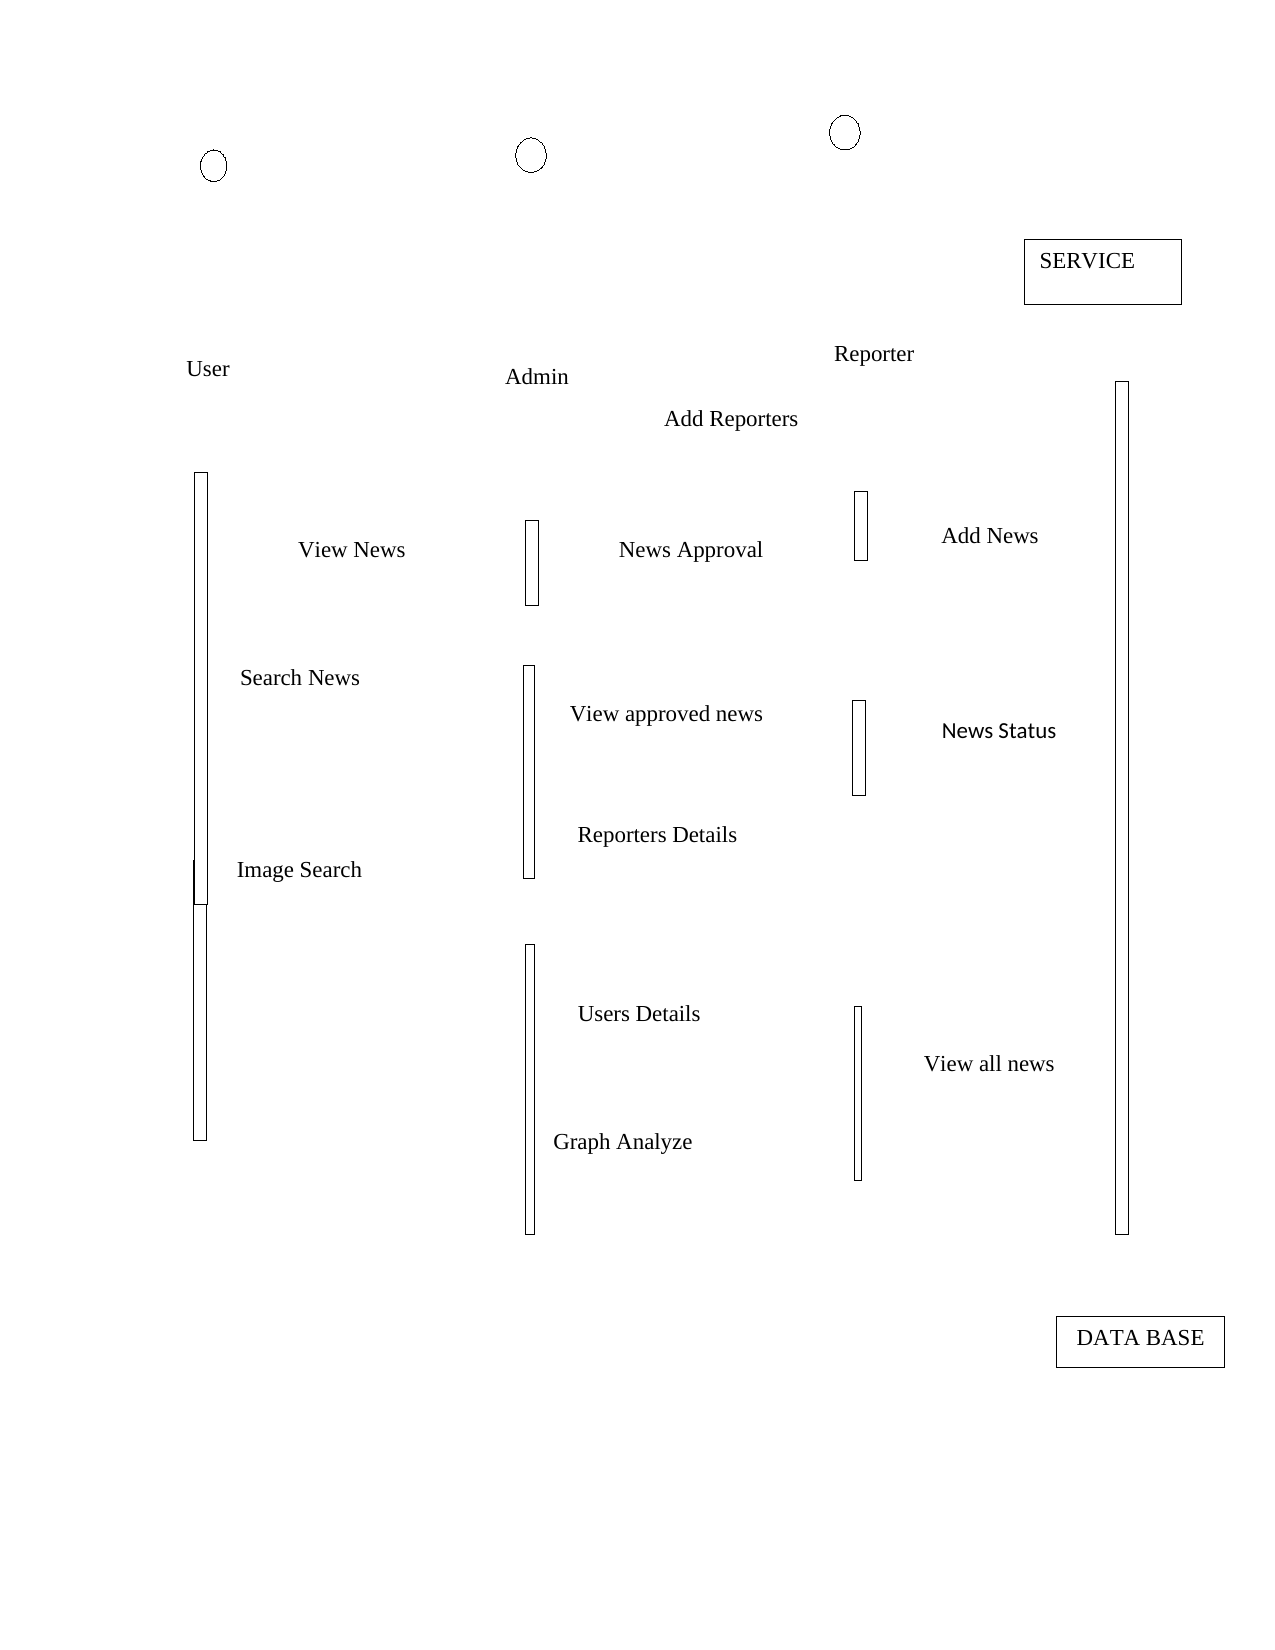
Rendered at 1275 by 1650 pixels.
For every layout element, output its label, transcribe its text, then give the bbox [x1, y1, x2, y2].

text News Status [150, 716, 1125, 744]
